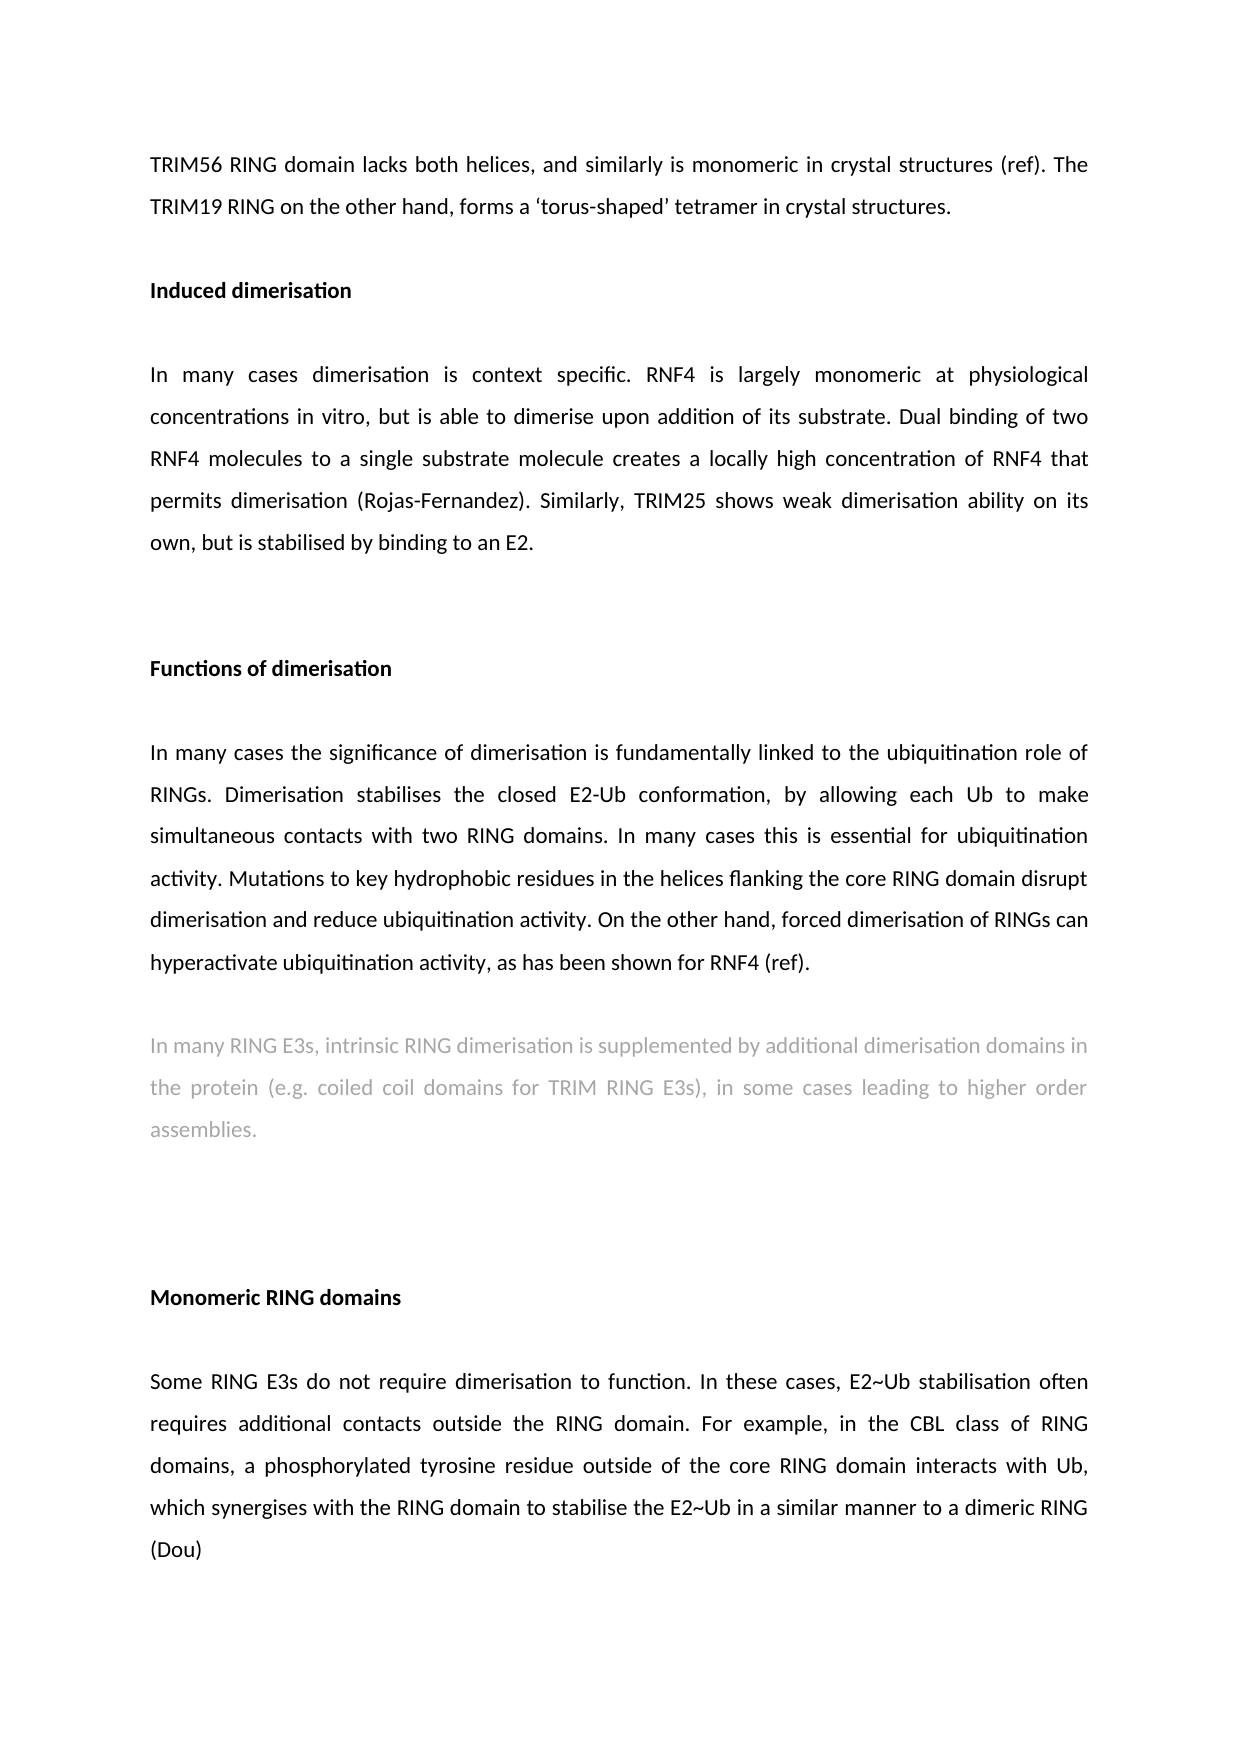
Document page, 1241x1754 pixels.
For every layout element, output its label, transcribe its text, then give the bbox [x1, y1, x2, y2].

text In many RING E3s, intrinsic RING dimerisation is supplemented by additional dimerisation domains in the protein (e.g. coiled coil domains for TRIM RING E3s), in some cases leading to higher order assemblies. [150, 1032, 1090, 1143]
text Some RING E3s do not require dimerisation to function. In these cases, E2~Ub stabilisation often requires additional contacts outside the RING domain. For example, in the CBL class of RING domains, a phosphorylated tyrosine residue outside of the core RING domain interacts with Ub, which synergises with the RING domain to stabilise the E2~Ub in a similar manner to a dimeric RING (Dou) [150, 1367, 1090, 1563]
text Monomeric RING domains [150, 1283, 1090, 1311]
text In many cases the significance of dimerisation is fundamentally linked to the ubiquitination role of RINGs. Dimerisation stabilises the closed E2-Ub conformation, by allowing each Ub to make simultaneous contacts with two RING domains. In many cases this is essential for ubiquitination activity. Mutations to key hydrophobic residues in the helices flanking the core RING domain disrupt dimerisation and reduce ubiquitination activity. On the other hand, forced dimerisation of RINGs can hyperactivate ubiquitination activity, as has been shown for RNF4 (ref). [150, 738, 1090, 976]
text In many cases dimerisation is context specific. RNF4 is largely monomeric at physiological concentrations in vitro, but is able to dimerise upon addition of its substrate. Dual binding of two RNF4 molecules to a single substrate molecule creates a locally high concentration of RNF4 that permits dimerisation (Rojas-Fernandez). Similarly, TRIM25 shows weak dimerisation ability on its own, but is stabilised by binding to an E2. [150, 360, 1090, 556]
text Functions of dimerisation [150, 654, 1090, 682]
text Induced dimerisation [150, 276, 1090, 304]
